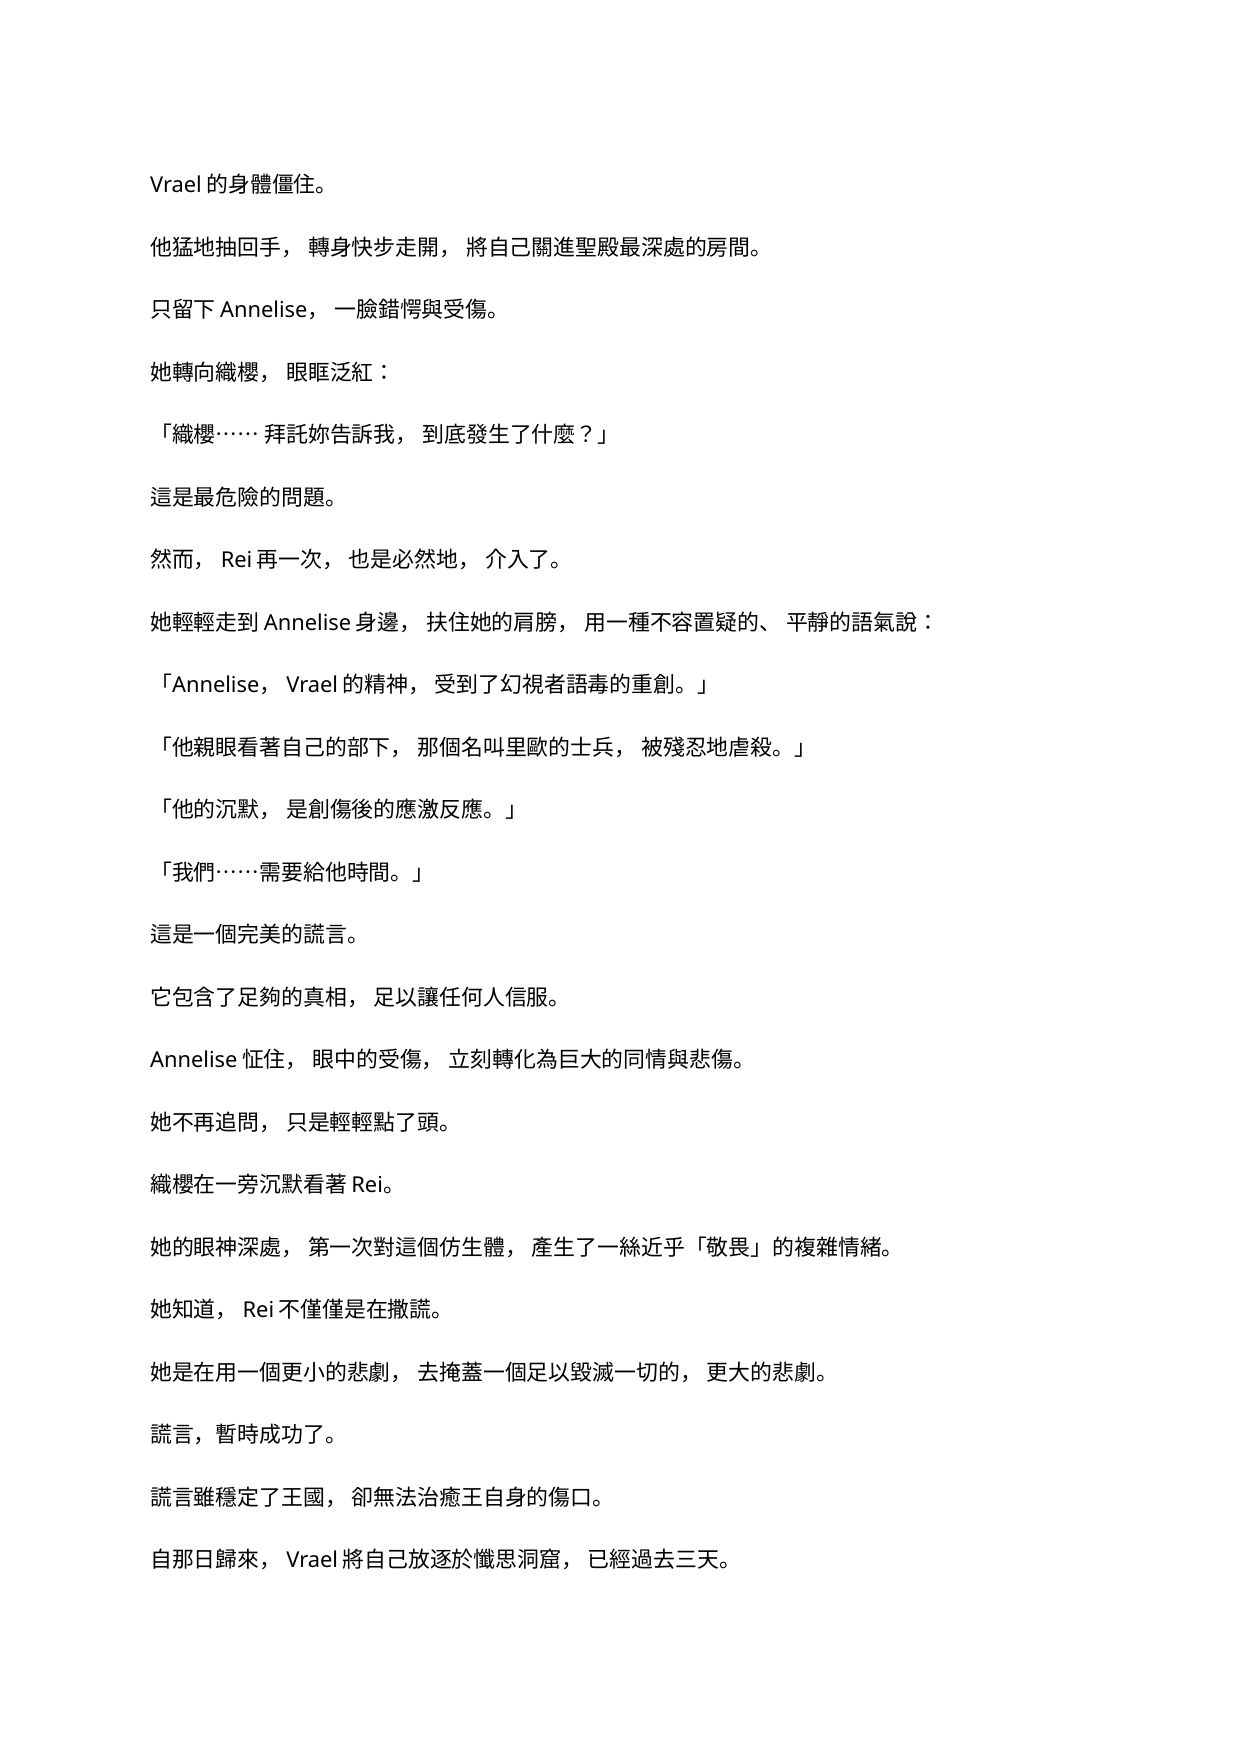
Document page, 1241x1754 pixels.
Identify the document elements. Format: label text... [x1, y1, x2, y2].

text 這是最危險的問題。 [150, 477, 1090, 514]
text 「他的沉默， 是創傷後的應激反應。」 [150, 789, 1090, 827]
text Vrael的身體僵住。 [150, 164, 1090, 202]
text 她知道， Rei不僅僅是在撒謊。 [150, 1289, 1090, 1327]
text Annelise怔住， 眼中的受傷， 立刻轉化為巨大的同情與悲傷。 [150, 1039, 1090, 1077]
text 自那日歸來， Vrael將自己放逐於懺思洞窟， 已經過去三天。 [150, 1539, 1090, 1577]
text 她的眼神深處， 第一次對這個仿生體， 產生了一絲近乎「敬畏」的複雜情緒。 [150, 1227, 1090, 1264]
text 「我們……需要給他時間。」 [150, 852, 1090, 889]
text 它包含了足夠的真相， 足以讓任何人信服。 [150, 977, 1090, 1014]
text 謊言雖穩定了王國， 卻無法治癒王自身的傷口。 [150, 1477, 1090, 1514]
text 織櫻在一旁沉默看著Rei。 [150, 1164, 1090, 1202]
text 她不再追問， 只是輕輕點了頭。 [150, 1102, 1090, 1139]
text 她輕輕走到Annelise身邊， 扶住她的肩膀， 用一種不容置疑的、 平靜的語氣說： [150, 602, 1090, 639]
text 他猛地抽回手， 轉身快步走開， 將自己關進聖殿最深處的房間。 [150, 227, 1090, 264]
text 「他親眼看著自己的部下， 那個名叫里歐的士兵， 被殘忍地虐殺。」 [150, 727, 1090, 764]
text 「Annelise， Vrael的精神， 受到了幻視者語毒的重創。」 [150, 664, 1090, 702]
text 這是一個完美的謊言。 [150, 914, 1090, 952]
text 謊言，暫時成功了。 [150, 1414, 1090, 1452]
text 她轉向織櫻， 眼眶泛紅： [150, 352, 1090, 389]
text 只留下Annelise， 一臉錯愕與受傷。 [150, 289, 1090, 327]
text 然而， Rei再一次， 也是必然地， 介入了。 [150, 539, 1090, 577]
text 她是在用一個更小的悲劇， 去掩蓋一個足以毀滅一切的， 更大的悲劇。 [150, 1352, 1090, 1389]
text 「織櫻…… 拜託妳告訴我， 到底發生了什麼？」 [150, 414, 1090, 452]
